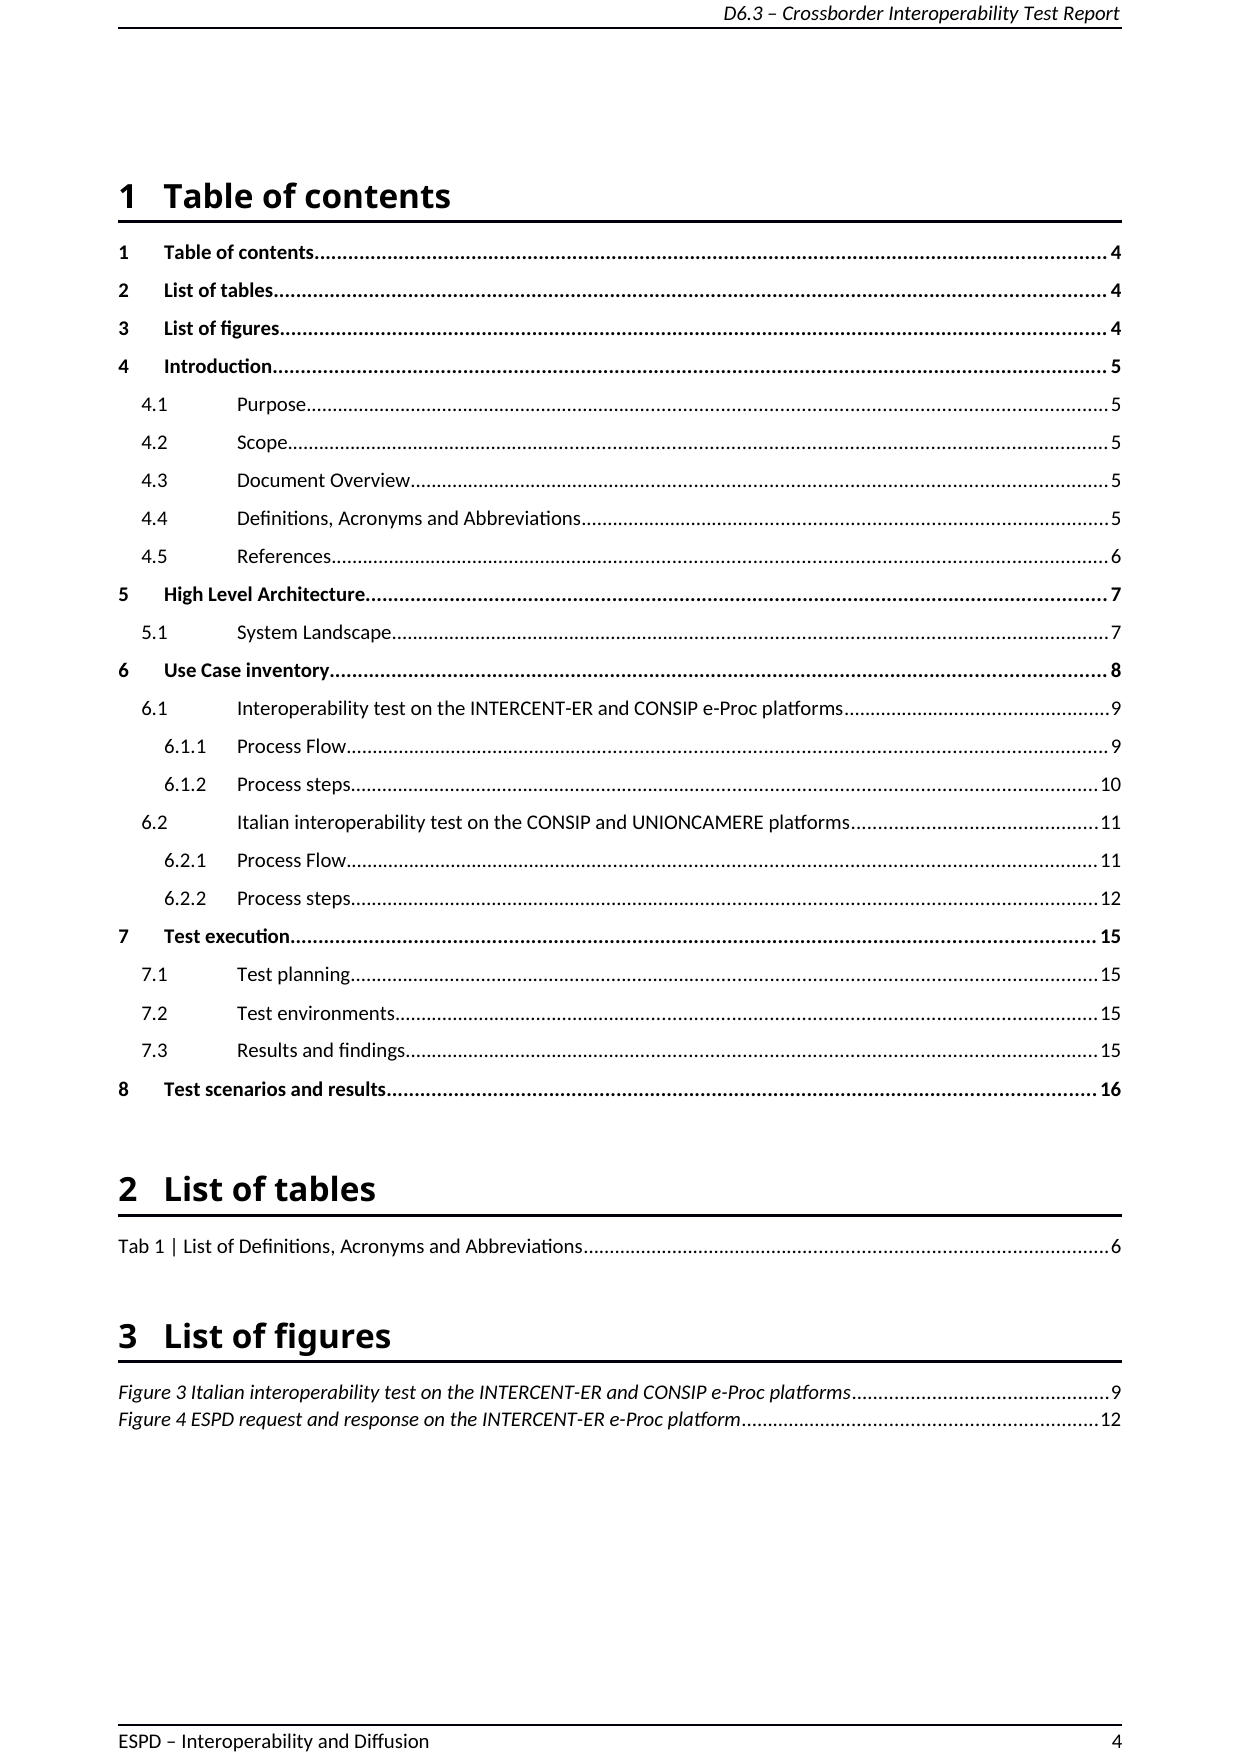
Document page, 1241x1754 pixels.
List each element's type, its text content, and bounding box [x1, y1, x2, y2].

text 4.2 Scope 5 [141, 429, 1122, 455]
text 5 High Level Architecture 7 [118, 581, 1122, 607]
text 8 Test scenarios and results 16 [118, 1076, 1122, 1101]
text 4.1 Purpose 5 [141, 391, 1122, 417]
text 6.2 Italian interoperability test on the CONSIP and UNIONCAMERE platforms 11 [141, 809, 1122, 835]
text 7.1 Test planning 15 [141, 962, 1122, 987]
text 3 List of figures 4 [118, 315, 1122, 341]
text 4.3 Document Overview 5 [141, 467, 1122, 493]
subtitle List of figures [118, 1313, 1122, 1360]
text 7.3 Results and findings 15 [141, 1038, 1122, 1063]
text 5.1 System Landscape 7 [141, 619, 1122, 645]
text 6.1 Interoperability test on the INTERCENT-ER and CONSIP e-Proc platforms 9 [141, 696, 1122, 721]
text 6.2.2 Process steps 12 [164, 886, 1122, 911]
text 6 Use Case inventory 8 [118, 657, 1122, 683]
text Figure 3 Italian interoperability test on the INTERCENT-ER and CONSIP e-Proc platforms 9 [118, 1379, 1122, 1405]
text 4.4 Definitions, Acronyms and Abbreviations 5 [141, 505, 1122, 531]
text 6.1.1 Process Flow 9 [164, 733, 1122, 759]
text 4.5 References 6 [141, 543, 1122, 569]
text 2 List of tables 4 [118, 277, 1122, 303]
text 4 Introduction 5 [118, 353, 1122, 379]
text 6.1.2 Process steps 10 [164, 772, 1122, 797]
text 7.2 Test environments 15 [141, 1000, 1122, 1025]
text Tab 1 | List of Definitions, Acronyms and Abbreviations 6 [118, 1233, 1122, 1258]
text 6.2.1 Process Flow 11 [164, 848, 1122, 873]
text Figure 4 ESPD request and response on the INTERCENT-ER e-Proc platform 12 [118, 1407, 1122, 1432]
subtitle List of tables [118, 1166, 1122, 1214]
text 1 Table of contents 4 [118, 239, 1122, 265]
text 7 Test execution 15 [118, 924, 1122, 949]
subtitle Table of contents [118, 173, 1122, 220]
